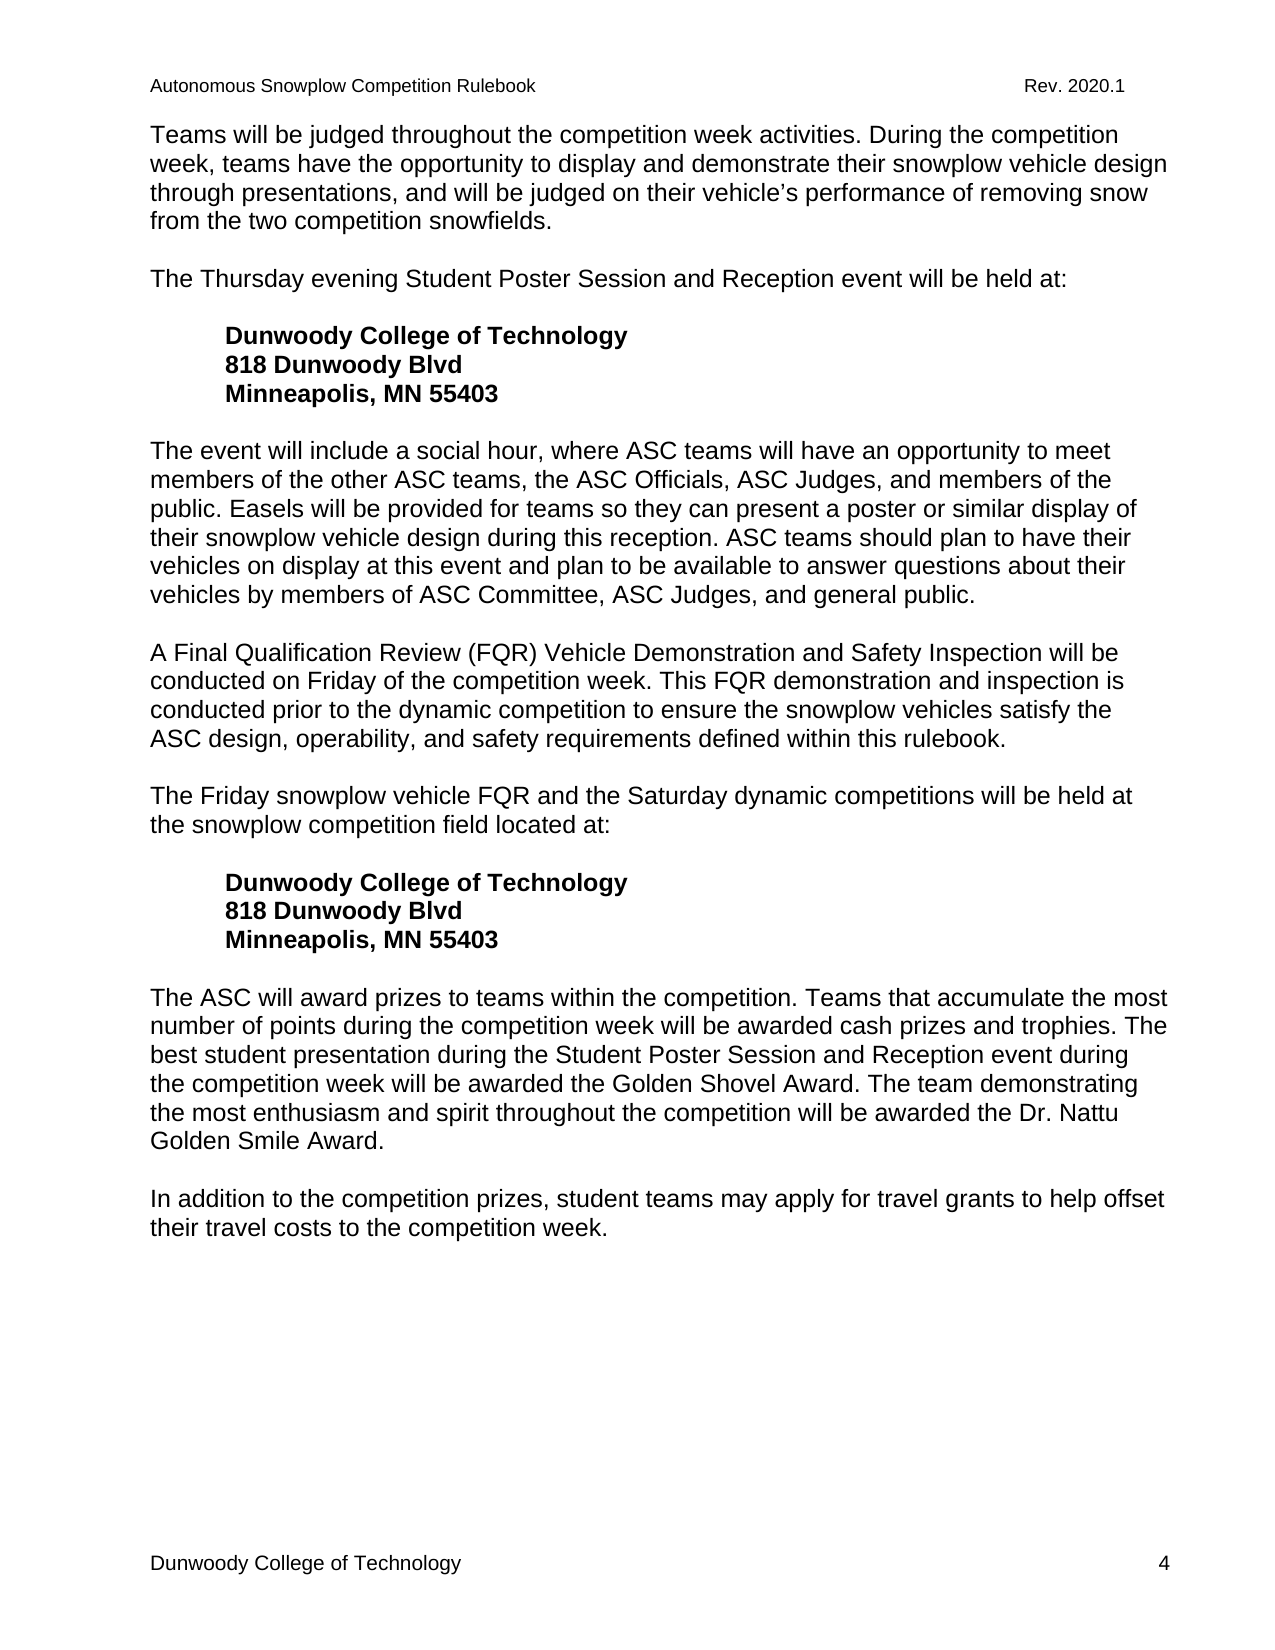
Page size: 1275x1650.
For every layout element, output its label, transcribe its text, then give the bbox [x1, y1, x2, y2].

text Dunwoody College of Technology [150, 292, 1170, 350]
text 818 Dunwoody Blvd Minneapolis, MN 55403 [150, 350, 1170, 407]
text A Final Qualification Review (FQR) Vehicle Demonstration and Safety Inspection will be conducted on Friday of the competition week. This FQR demonstration and inspection is conducted prior to the dynamic competition to ensure the snowplow vehicles satisfy the ASC design, operability, and safety requirements defined within this rulebook. [150, 637, 1170, 752]
text Teams will be judged throughout the competition week activities. During the competition week, teams have the opportunity to display and demonstrate their snowplow vehicle design through presentations, and will be judged on their vehicle’s performance of removing snow from the two competition snowfields. [150, 120, 1170, 235]
text 818 Dunwoody Blvd Minneapolis, MN 55403 [150, 896, 1170, 954]
text The ASC will award prizes to teams within the competition. Teams that accumulate the most number of points during the competition week will be awarded cash prizes and trophies. The best student presentation during the Student Poster Session and Reception event during the competition week will be awarded the Golden Shovel Award. The team demonstrating the most enthusiasm and spirit throughout the competition will be awarded the Dr. Nattu Golden Smile Award. [150, 982, 1170, 1155]
text The event will include a social hour, where ASC teams will have an opportunity to meet members of the other ASC teams, the ASC Officials, ASC Judges, and members of the public. Easels will be provided for teams so they can present a poster or similar display of their snowplow vehicle design during this reception. ASC teams should plan to have their vehicles on display at this event and plan to be available to answer questions about their vehicles by members of ASC Committee, ASC Judges, and general public. [150, 436, 1170, 609]
text The Friday snowplow vehicle FQR and the Saturday dynamic competitions will be held at the snowplow competition field located at: [150, 781, 1170, 839]
text Dunwoody College of Technology [150, 867, 1170, 896]
text The Thursday evening Student Poster Session and Reception event will be held at: [150, 264, 1170, 292]
text In addition to the competition prizes, student teams may apply for travel grants to help offset their travel costs to the competition week. [150, 1184, 1170, 1241]
